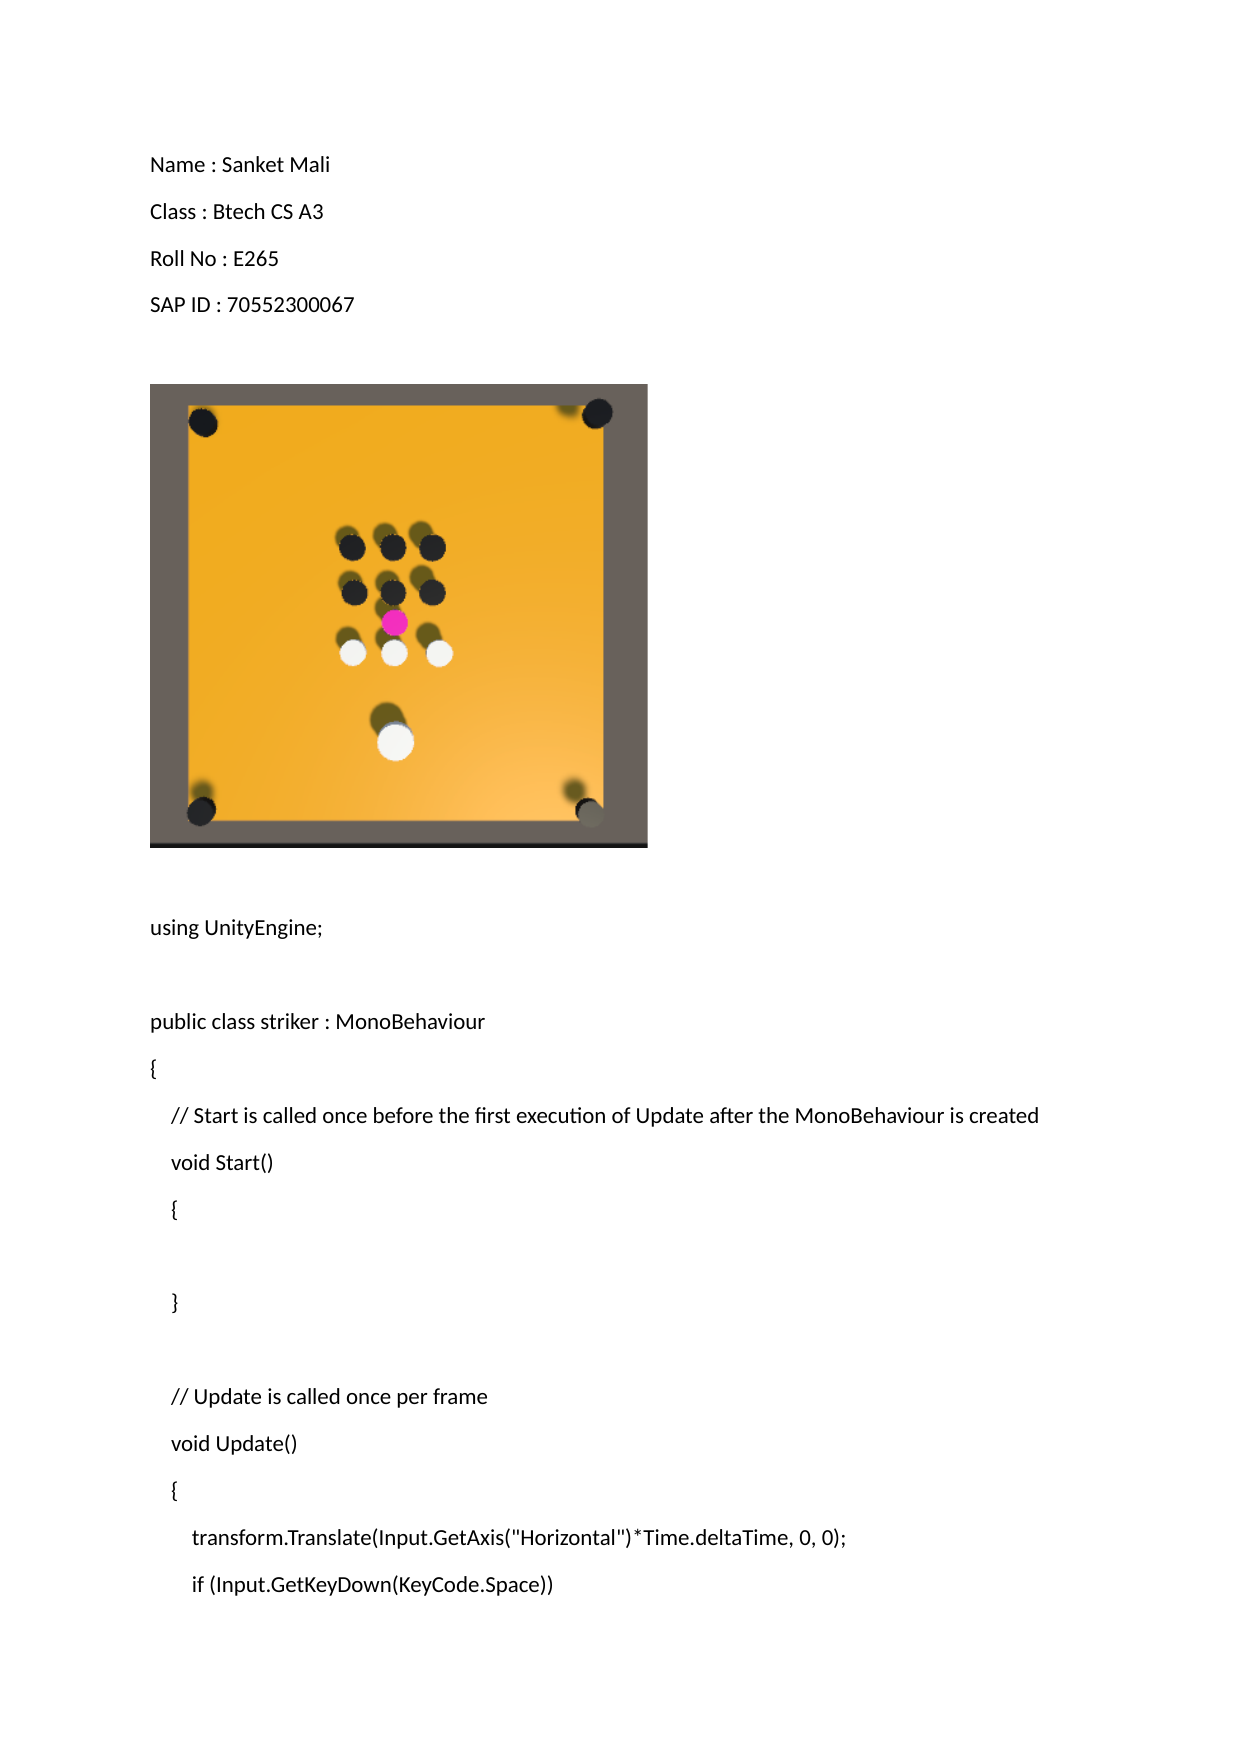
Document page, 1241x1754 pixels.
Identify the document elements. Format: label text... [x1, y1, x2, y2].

picture [150, 384, 648, 848]
text SAP ID : 70552300067 [150, 291, 1090, 319]
text { [150, 1054, 1090, 1082]
text // Start is called once before the first execution of Update after the MonoBehaviour is created [150, 1101, 1090, 1129]
text Roll No : E265 [150, 244, 1090, 272]
text transform.Translate(Input.GetAxis("Horizontal")*Time.deltaTime, 0, 0); [150, 1523, 1090, 1551]
text Class : Btech CS A3 [150, 197, 1090, 225]
text void Update() [150, 1429, 1090, 1457]
text } [150, 1288, 1090, 1317]
text if (Input.GetKeyDown(KeyCode.Space)) [150, 1570, 1090, 1598]
text // Update is called once per frame [150, 1382, 1090, 1410]
text public class striker : MonoBehaviour [150, 1007, 1090, 1035]
text { [150, 1195, 1090, 1223]
text void Start() [150, 1148, 1090, 1176]
text Name : Sanket Mali [150, 150, 1090, 178]
text using UnityEngine; [150, 913, 1090, 942]
text { [150, 1476, 1090, 1504]
